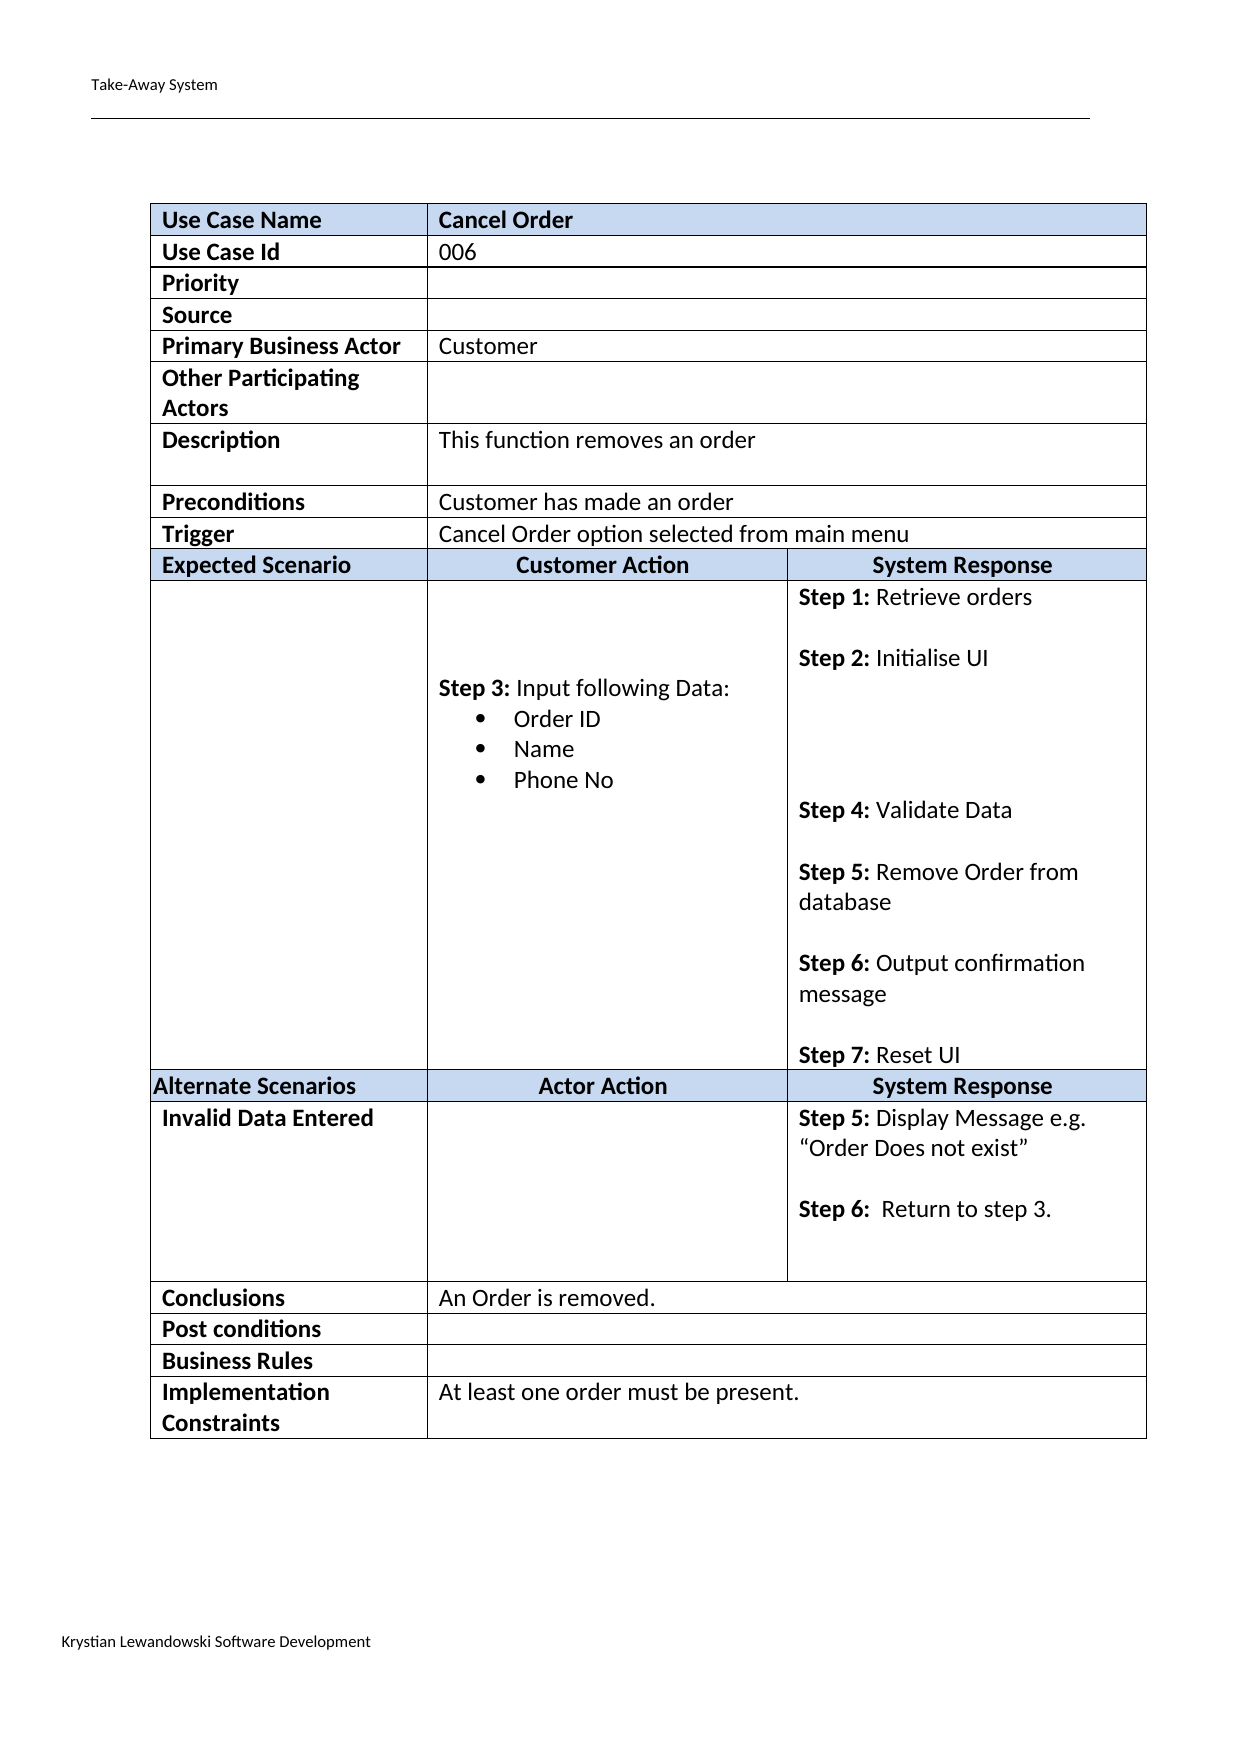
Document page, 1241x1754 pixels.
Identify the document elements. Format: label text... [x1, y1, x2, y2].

table_cell Priority [151, 268, 427, 298]
table_cell At least one order must be present. [428, 1377, 1146, 1438]
table_cell System Response [788, 549, 1146, 580]
table_cell [151, 581, 427, 1069]
table_cell Expected Scenario [151, 549, 427, 580]
table_cell Other Participating Actors [151, 362, 427, 423]
table_cell 006 [428, 236, 1146, 266]
table_cell Cancel Order option selected from main menu [428, 518, 1146, 548]
table_header Cancel Order [428, 204, 1146, 235]
table_cell Trigger [151, 518, 427, 548]
table_cell System Response [788, 1070, 1146, 1101]
table_cell [428, 1102, 787, 1281]
table_cell Source [151, 299, 427, 329]
table_cell Actor Action [428, 1070, 787, 1101]
table_cell Post conditions [151, 1314, 427, 1344]
table_cell Alternate Scenarios [151, 1070, 427, 1101]
table_cell Customer Action [428, 549, 787, 580]
table_cell Step 3: Input following Data: Order ID Name Phone No [428, 581, 787, 1069]
table_cell Customer [428, 331, 1146, 361]
table_cell [428, 1314, 1146, 1344]
table_cell [428, 268, 1146, 298]
table_cell Implementation Constraints [151, 1377, 427, 1438]
table_cell Description [151, 424, 427, 485]
table_cell Preconditions [151, 486, 427, 517]
table_cell [428, 299, 1146, 329]
table_cell Step 5: Display Message e.g. “Order Does not exist” Step 6: Return to step 3. [788, 1102, 1146, 1281]
table_cell [428, 362, 1146, 423]
table_cell Customer has made an order [428, 486, 1146, 517]
table_cell Invalid Data Entered [151, 1102, 427, 1281]
table_header Use Case Name [151, 204, 427, 235]
table_cell An Order is removed. [428, 1282, 1146, 1312]
table_cell This function removes an order [428, 424, 1146, 485]
table_cell Step 1: Retrieve orders Step 2: Initialise UI Step 4: Validate Data Step 5: Remove Order from database Step 6: Output confirmation message Step 7: Reset UI [788, 581, 1146, 1069]
table_cell [428, 1345, 1146, 1376]
table_cell Business Rules [151, 1345, 427, 1376]
table_cell Use Case Id [151, 236, 427, 266]
table_cell Primary Business Actor [151, 331, 427, 361]
table_cell Conclusions [151, 1282, 427, 1312]
